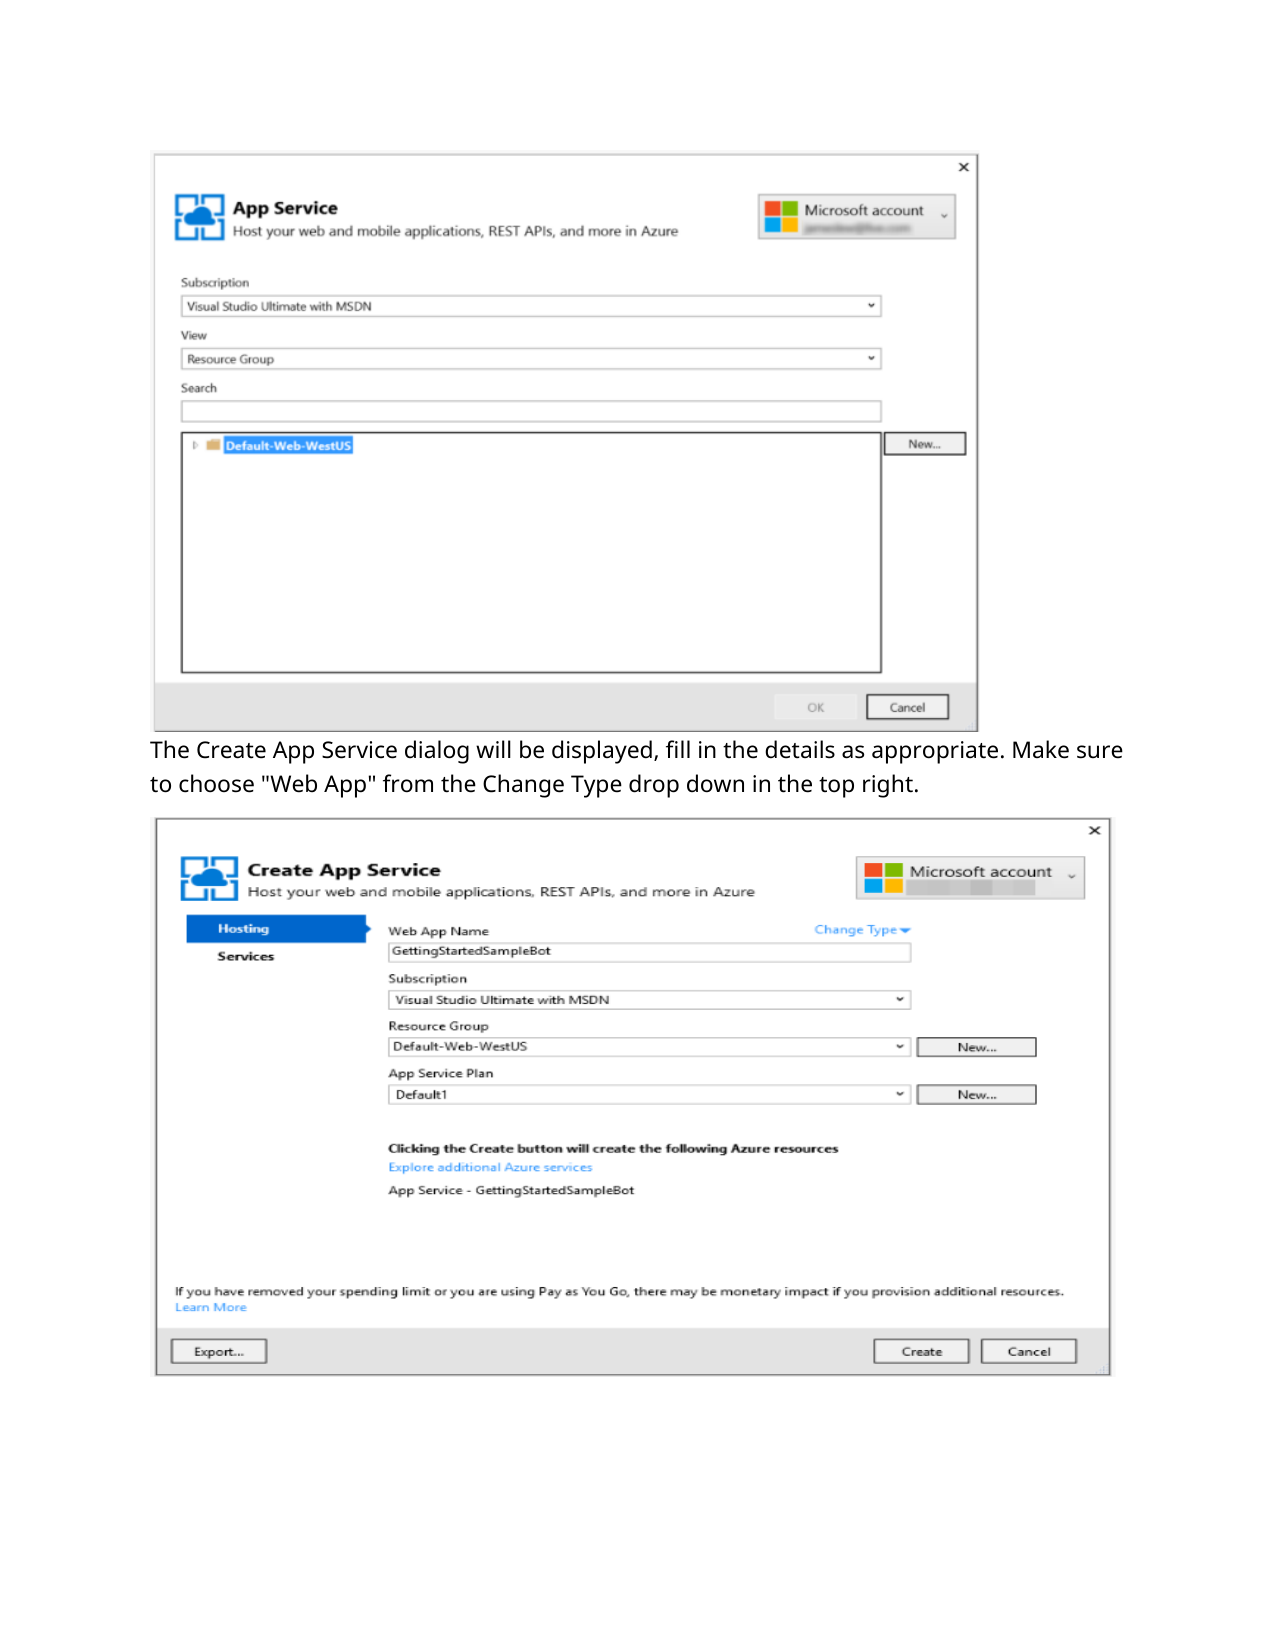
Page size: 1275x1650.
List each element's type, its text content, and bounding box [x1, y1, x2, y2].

picture [150, 817, 1116, 1377]
picture [150, 150, 980, 732]
